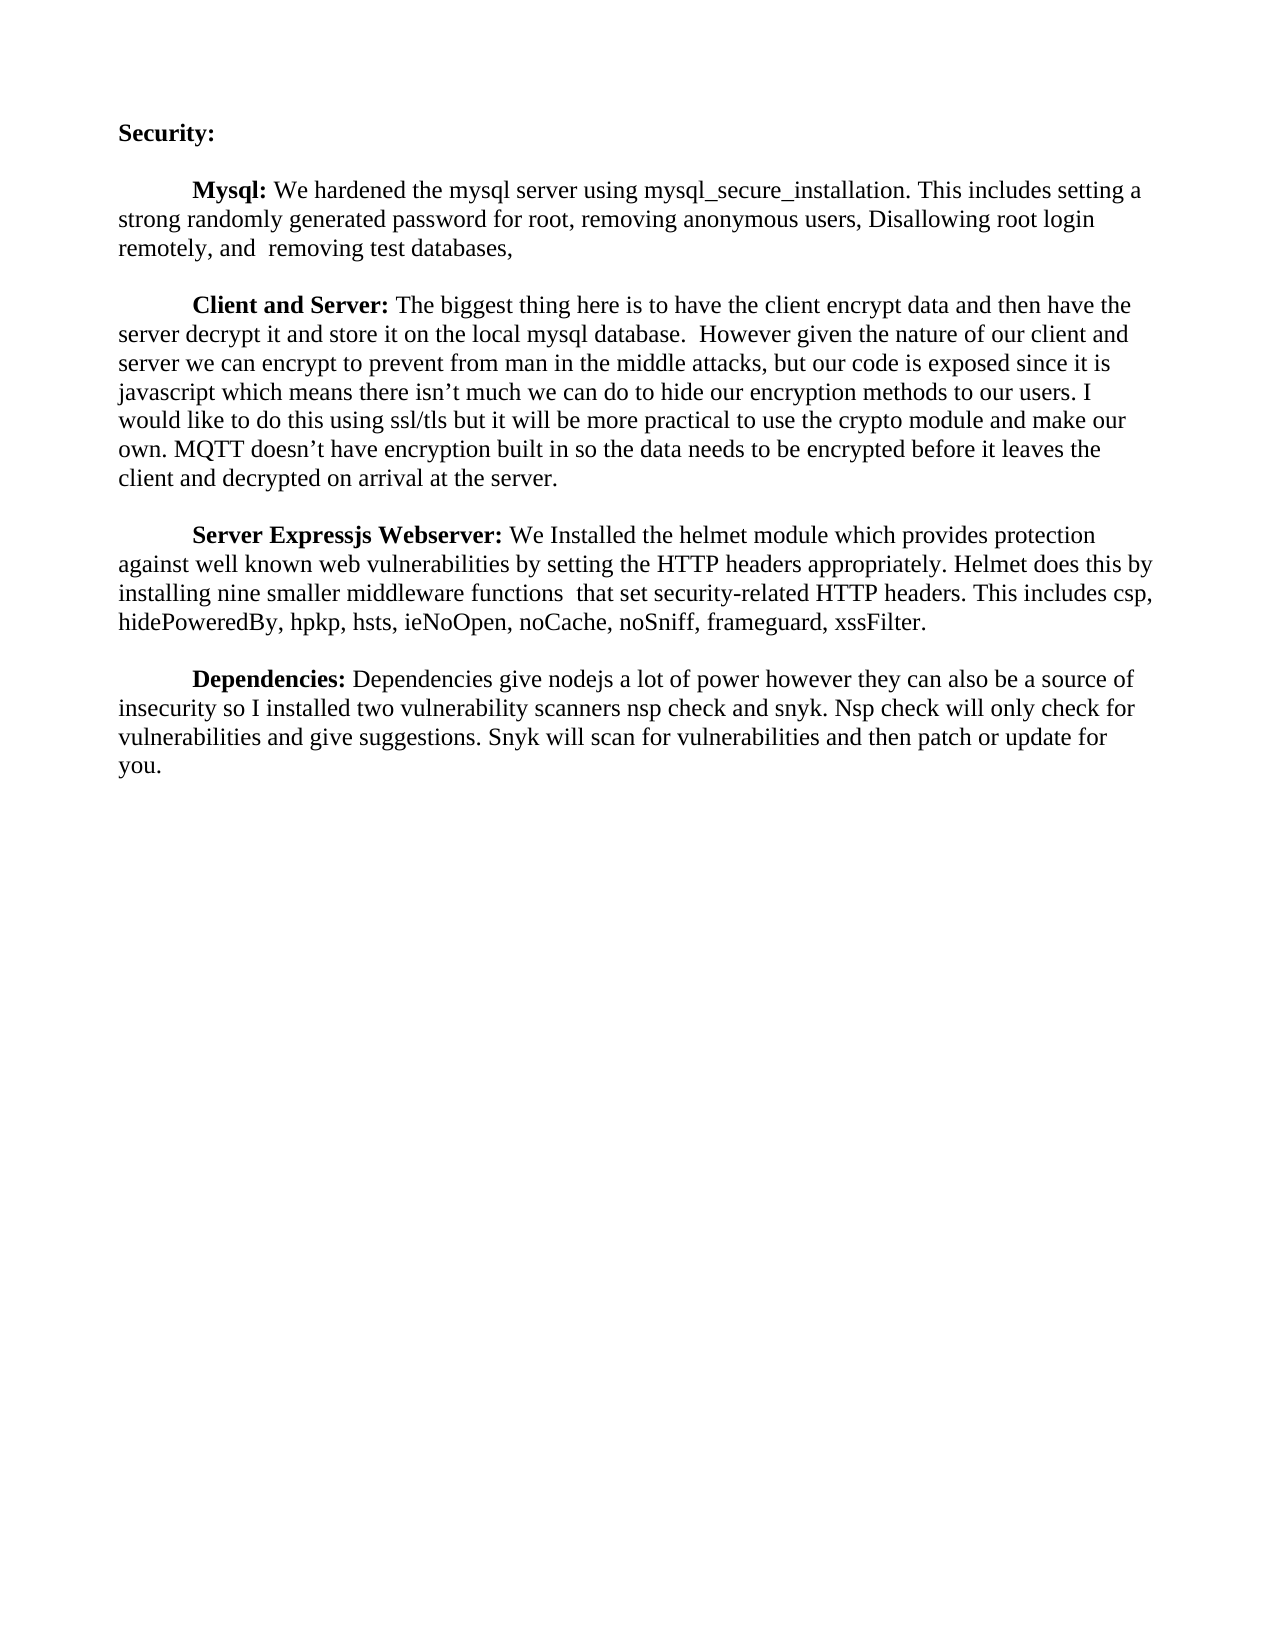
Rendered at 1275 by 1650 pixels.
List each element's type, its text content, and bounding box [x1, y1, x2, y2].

text Client and Server: The biggest thing here is to have the client encrypt data and then have the server decrypt it and store it on the local mysql database. However given the nature of our client and server we can encrypt to prevent from man in the middle attacks, but our code is exposed since it is javascript which means there isn’t much we can do to hide our encryption methods to our users. I would like to do this using ssl/tls but it will be more practical to use the crypto module and make our own. MQTT doesn’t have encryption built in so the data needs to be encrypted before it leaves the client and decrypted on arrival at the server. [118, 291, 1157, 492]
text Dependencies: Dependencies give nodejs a lot of power however they can also be a source of insecurity so I installed two vulnerability scanners nsp check and snyk. Nsp check will only check for vulnerabilities and give suggestions. Snyk will scan for vulnerabilities and then patch or update for you. [118, 664, 1157, 779]
text Server Expressjs Webserver: We Installed the helmet module which provides protection against well known web vulnerabilities by setting the HTTP headers appropriately. Helmet does this by installing nine smaller middleware functions that set security-related HTTP headers. This includes csp, hidePoweredBy, hpkp, hsts, ieNoOpen, noCache, noSniff, frameguard, xssFilter. [118, 521, 1157, 636]
text Mysql: We hardened the mysql server using mysql_secure_installation. This includes setting a strong randomly generated password for root, removing anonymous users, Disallowing root login remotely, and removing test databases, [118, 176, 1157, 262]
text Security: [118, 118, 1157, 176]
